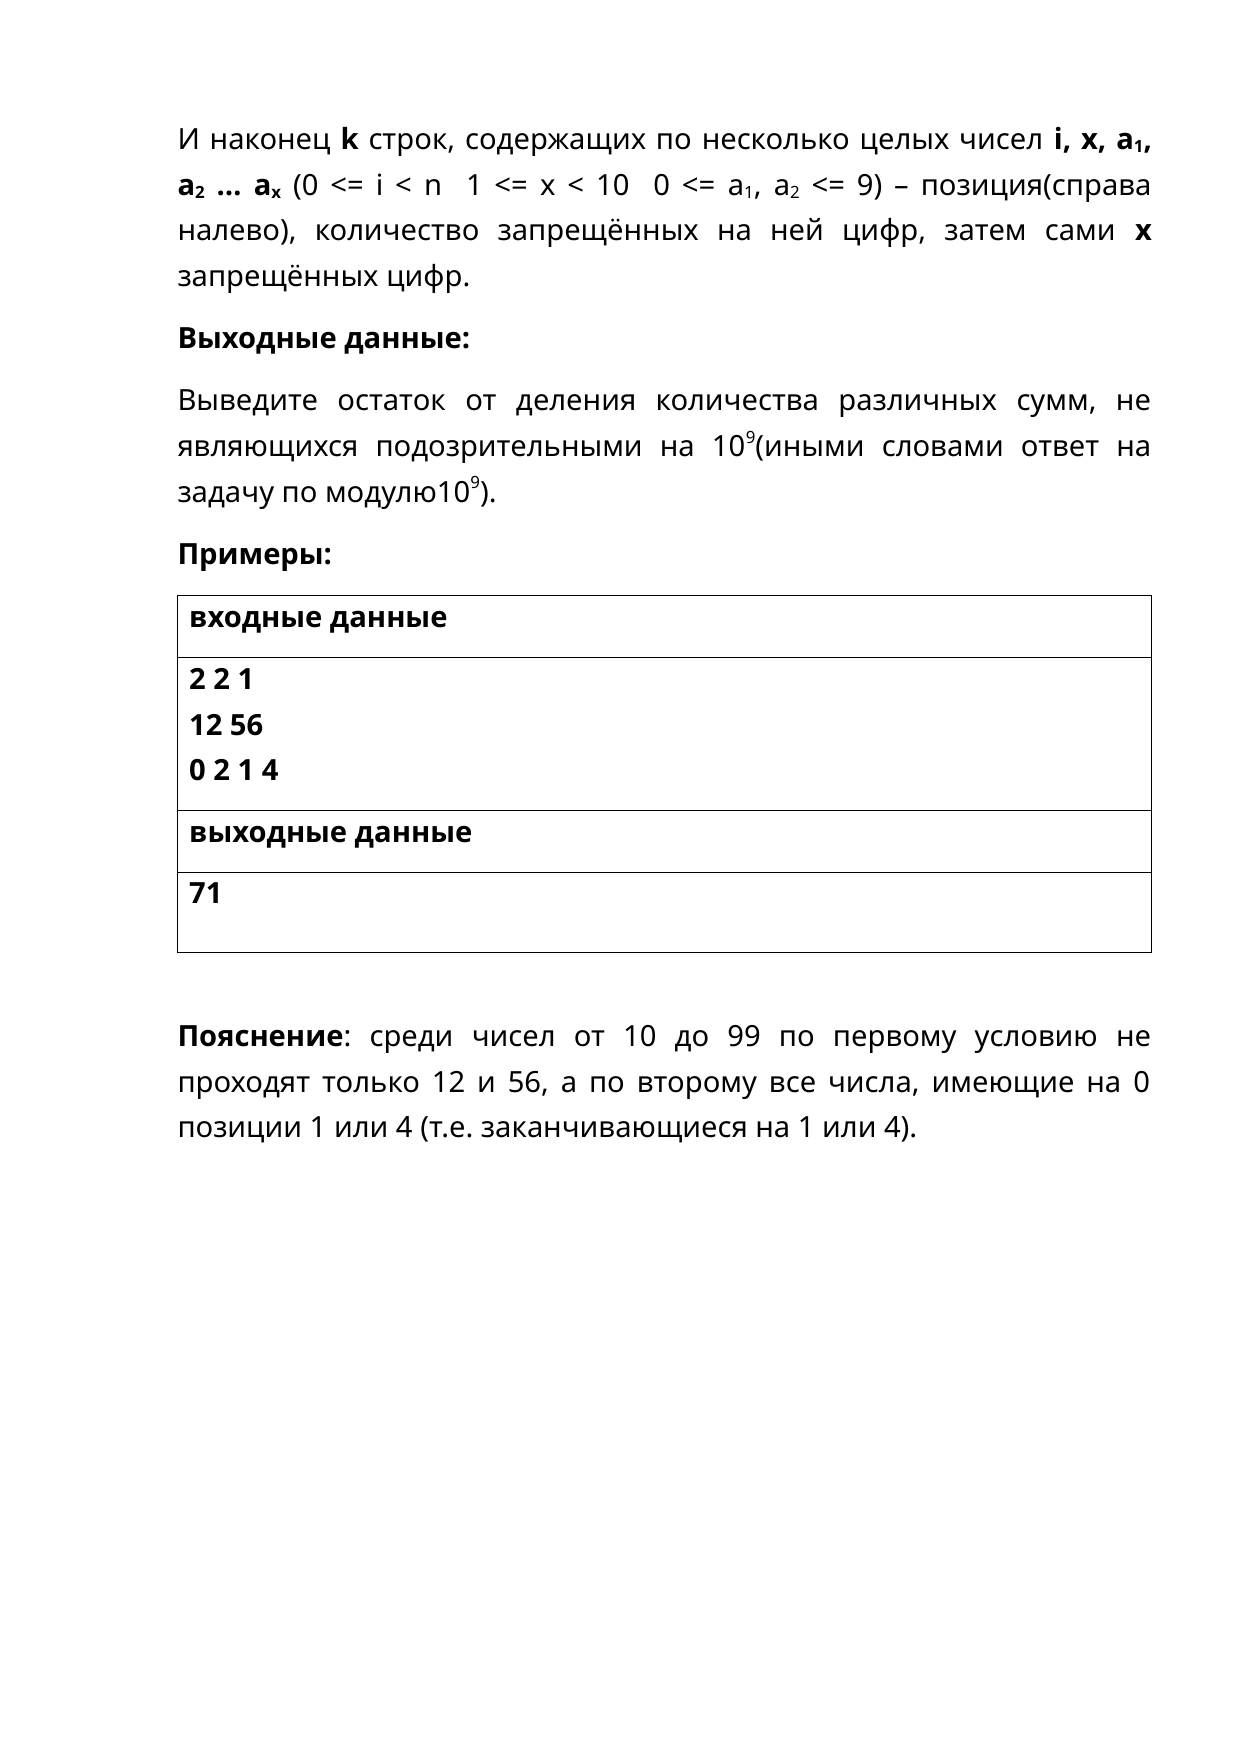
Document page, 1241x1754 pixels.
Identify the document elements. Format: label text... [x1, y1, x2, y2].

table_cell 2 2 1 12 56 0 2 1 4 [178, 658, 1151, 810]
text Выведите остаток от деления количества различных сумм, не являющихся подозрительными на 109(иными словами ответ на задачу по модулю109). [177, 379, 1152, 511]
text Примеры: [177, 533, 1152, 573]
text Выходные данные: [177, 317, 1152, 357]
table_header входные данные [178, 596, 1151, 657]
table_cell выходные данные [178, 811, 1151, 872]
text Пояснение: среди чисел от 10 до 99 по первому условию не проходят только 12 и 56, а по второму все числа, имеющие на 0 позиции 1 или 4 (т.е. заканчивающиеся на 1 или 4). [177, 1015, 1152, 1146]
table_cell 71 [178, 873, 1151, 952]
